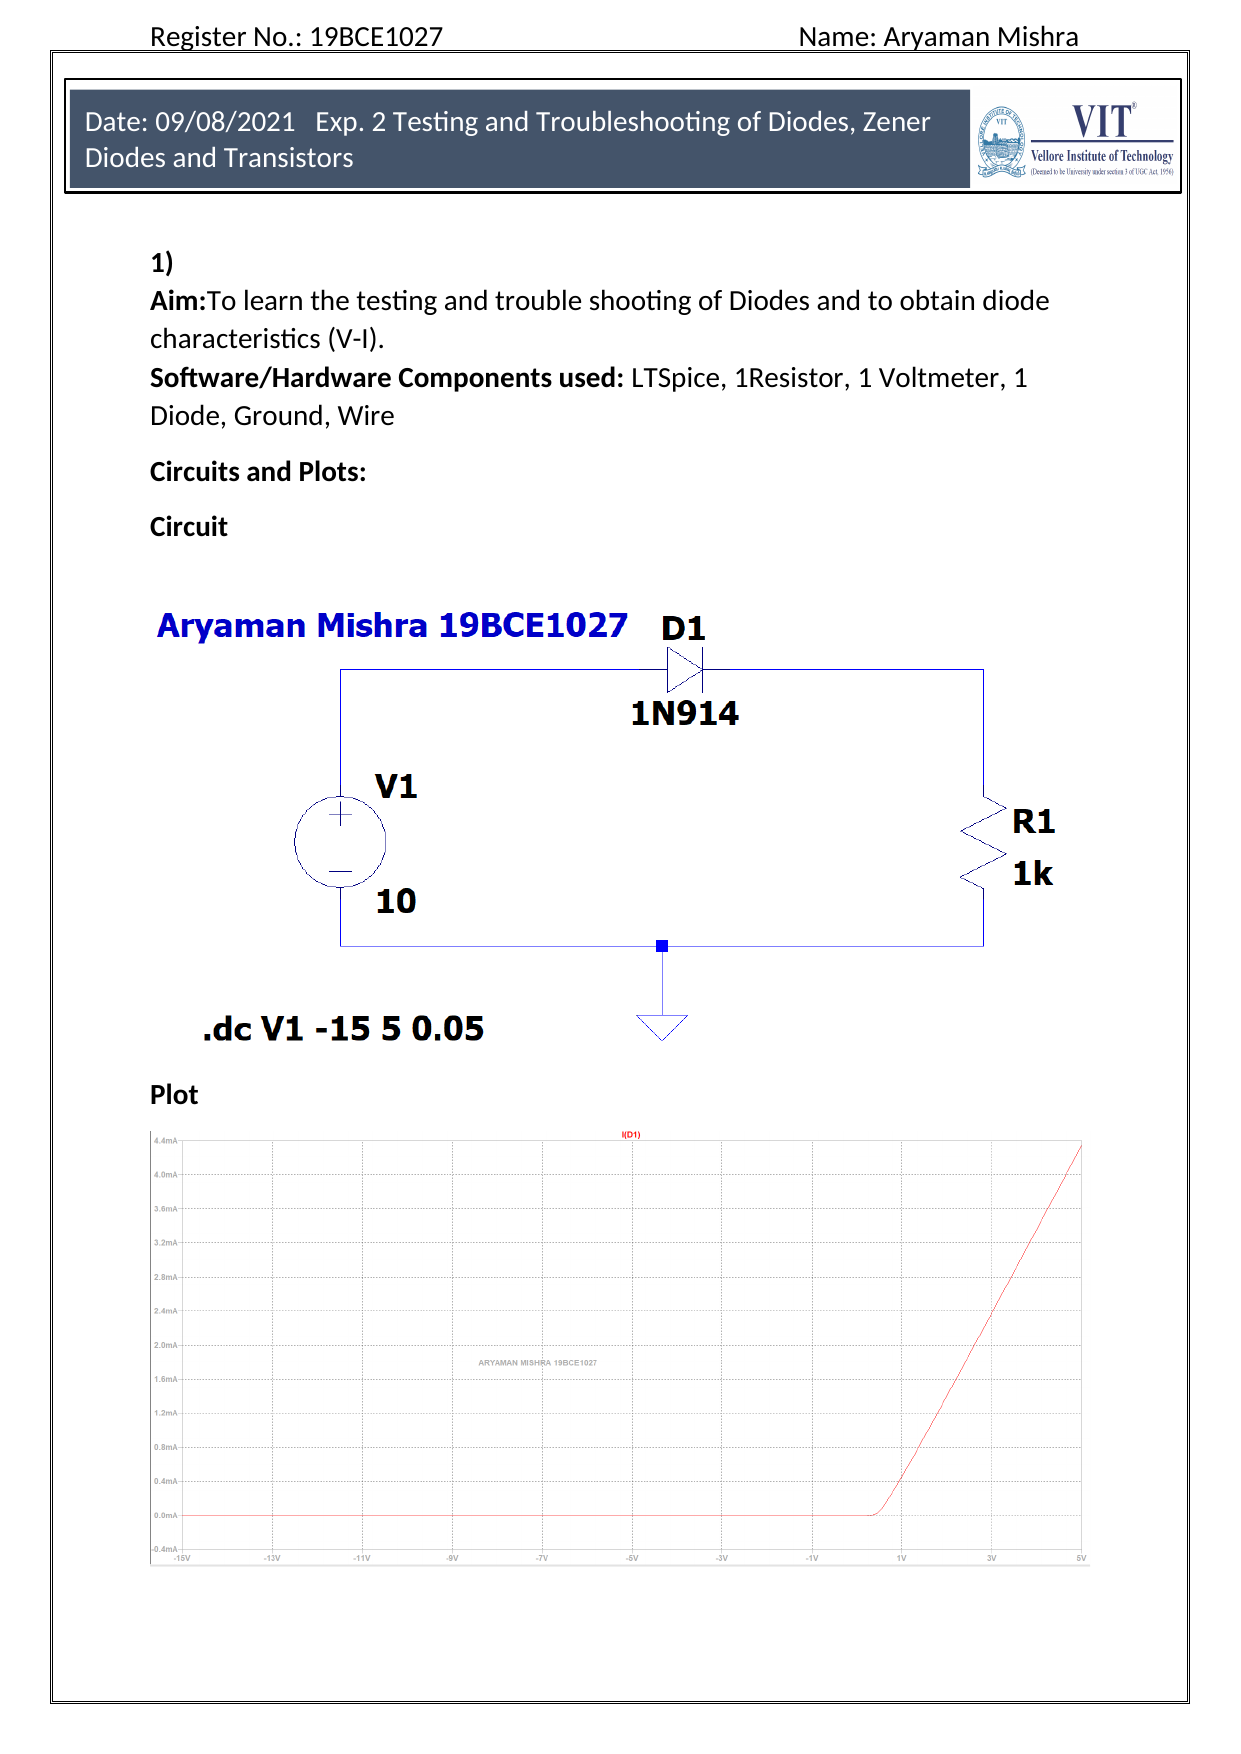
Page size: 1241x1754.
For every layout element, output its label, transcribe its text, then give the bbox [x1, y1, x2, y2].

text 1) [150, 244, 1090, 279]
text Circuit [150, 508, 1090, 543]
picture [150, 1131, 1091, 1567]
picture [973, 85, 1177, 184]
text Circuits and Plots: [150, 453, 1090, 488]
text Software/Hardware Components used: LTSpice, 1Resistor, 1 Voltmeter, 1 Diode, Ground, Wire [150, 359, 1090, 433]
picture [150, 562, 1091, 1058]
text Aim:To learn the testing and trouble shooting of Diodes and to obtain diode characteristics (V-I). [150, 282, 1090, 356]
text Plot [150, 1076, 1090, 1112]
